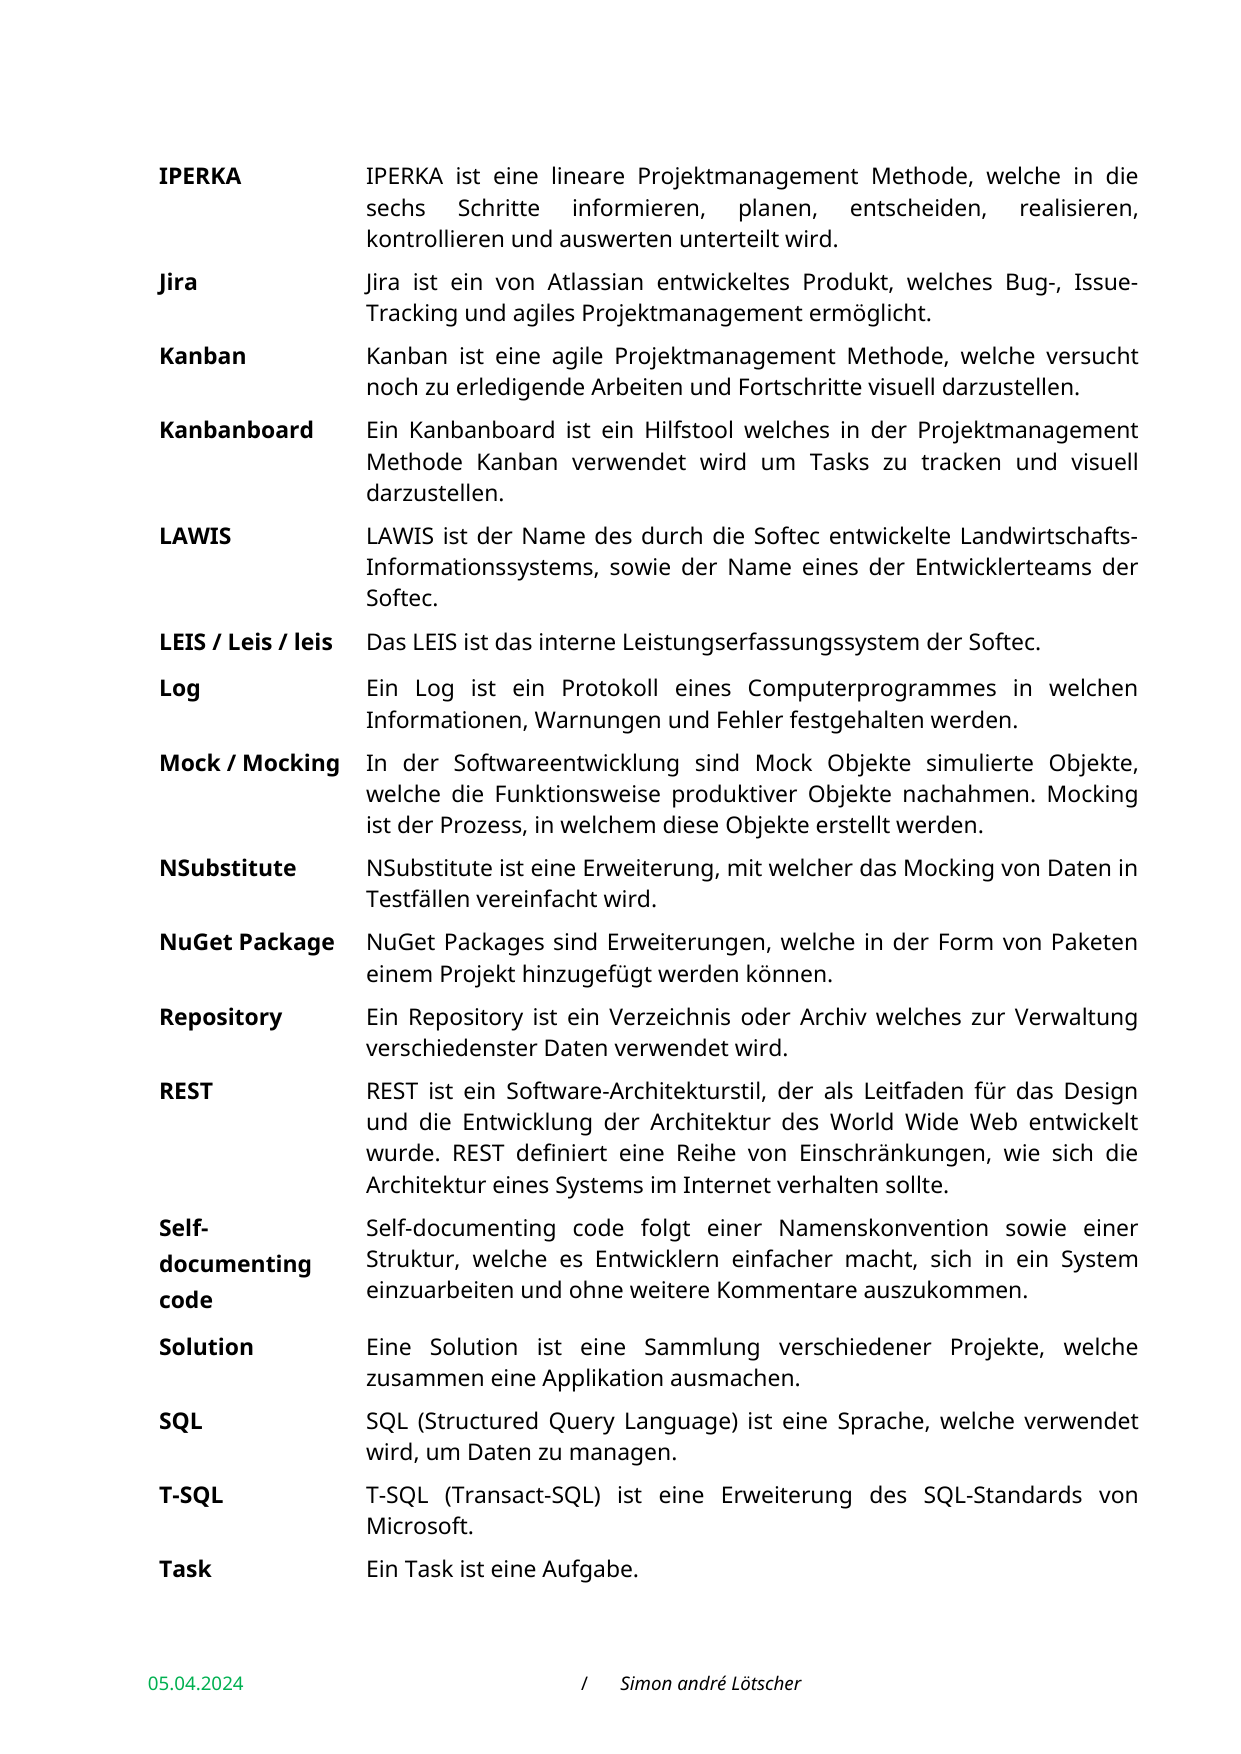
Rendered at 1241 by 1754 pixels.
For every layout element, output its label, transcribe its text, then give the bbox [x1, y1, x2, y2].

table_cell SQL (Structured Query Language) ist eine Sprache, welche verwendet wird, um Daten zu managen. [355, 1405, 1151, 1479]
table_cell Das LEIS ist das interne Leistungserfassungssystem der Softec. [355, 625, 1151, 672]
table_cell Ein Kanbanboard ist ein Hilfstool welches in der Projektmanagement Methode Kanban verwendet wird um Tasks zu tracken und visuell darzustellen. [355, 414, 1151, 520]
table_cell IPERKA [148, 160, 354, 266]
table_cell Eine Solution ist eine Sammlung verschiedener Projekte, welche zusammen eine Applikation ausmachen. [355, 1330, 1151, 1405]
table_cell Jira ist ein von Atlassian entwickeltes Produkt, welches Bug-, Issue-Tracking und agiles Projektmanagement ermöglicht. [355, 266, 1151, 340]
table_cell T-SQL [148, 1479, 354, 1553]
table_cell LEIS / Leis / leis [148, 625, 354, 672]
table_cell Mock / Mocking [148, 747, 354, 852]
table_cell Kanban [148, 340, 354, 414]
table_cell Self-documenting code [148, 1212, 354, 1330]
table_cell Log [148, 672, 354, 747]
table_cell NSubstitute [148, 852, 354, 926]
table_cell NuGet Packages sind Erweiterungen, welche in der Form von Paketen einem Projekt hinzugefügt werden können. [355, 926, 1151, 1001]
table_cell LAWIS [148, 520, 354, 625]
table_cell Kanbanboard [148, 414, 354, 520]
table_cell Ein Repository ist ein Verzeichnis oder Archiv welches zur Verwaltung verschiedenster Daten verwendet wird. [355, 1001, 1151, 1075]
table_cell Repository [148, 1001, 354, 1075]
table_cell Jira [148, 266, 354, 340]
table_cell SQL [148, 1405, 354, 1479]
table_cell Ein Log ist ein Protokoll eines Computerprogrammes in welchen Informationen, Warnungen und Fehler festgehalten werden. [355, 672, 1151, 747]
table_cell Ein Task ist eine Aufgabe. [355, 1553, 1151, 1600]
table_cell Kanban ist eine agile Projektmanagement Methode, welche versucht noch zu erledigende Arbeiten und Fortschritte visuell darzustellen. [355, 340, 1151, 414]
table_cell REST ist ein Software-Architekturstil, der als Leitfaden für das Design und die Entwicklung der Architektur des World Wide Web entwickelt wurde. REST definiert eine Reihe von Einschränkungen, wie sich die Architektur eines Systems im Internet verhalten sollte. [355, 1075, 1151, 1212]
table_cell T-SQL (Transact-SQL) ist eine Erweiterung des SQL-Standards von Microsoft. [355, 1479, 1151, 1553]
table_cell Self-documenting code folgt einer Namenskonvention sowie einer Struktur, welche es Entwicklern einfacher macht, sich in ein System einzuarbeiten und ohne weitere Kommentare auszukommen. [355, 1212, 1151, 1330]
table_cell LAWIS ist der Name des durch die Softec entwickelte Landwirtschafts-Informationssystems, sowie der Name eines der Entwicklerteams der Softec. [355, 520, 1151, 625]
table_cell REST [148, 1075, 354, 1212]
table_cell NuGet Package [148, 926, 354, 1001]
table_cell NSubstitute ist eine Erweiterung, mit welcher das Mocking von Daten in Testfällen vereinfacht wird. [355, 852, 1151, 926]
table_cell Task [148, 1553, 354, 1600]
table_cell IPERKA ist eine lineare Projektmanagement Methode, welche in die sechs Schritte informieren, planen, entscheiden, realisieren, kontrollieren und auswerten unterteilt wird. [355, 160, 1151, 266]
table_cell Solution [148, 1330, 354, 1405]
table_cell In der Softwareentwicklung sind Mock Objekte simulierte Objekte, welche die Funktionsweise produktiver Objekte nachahmen. Mocking ist der Prozess, in welchem diese Objekte erstellt werden. [355, 747, 1151, 852]
